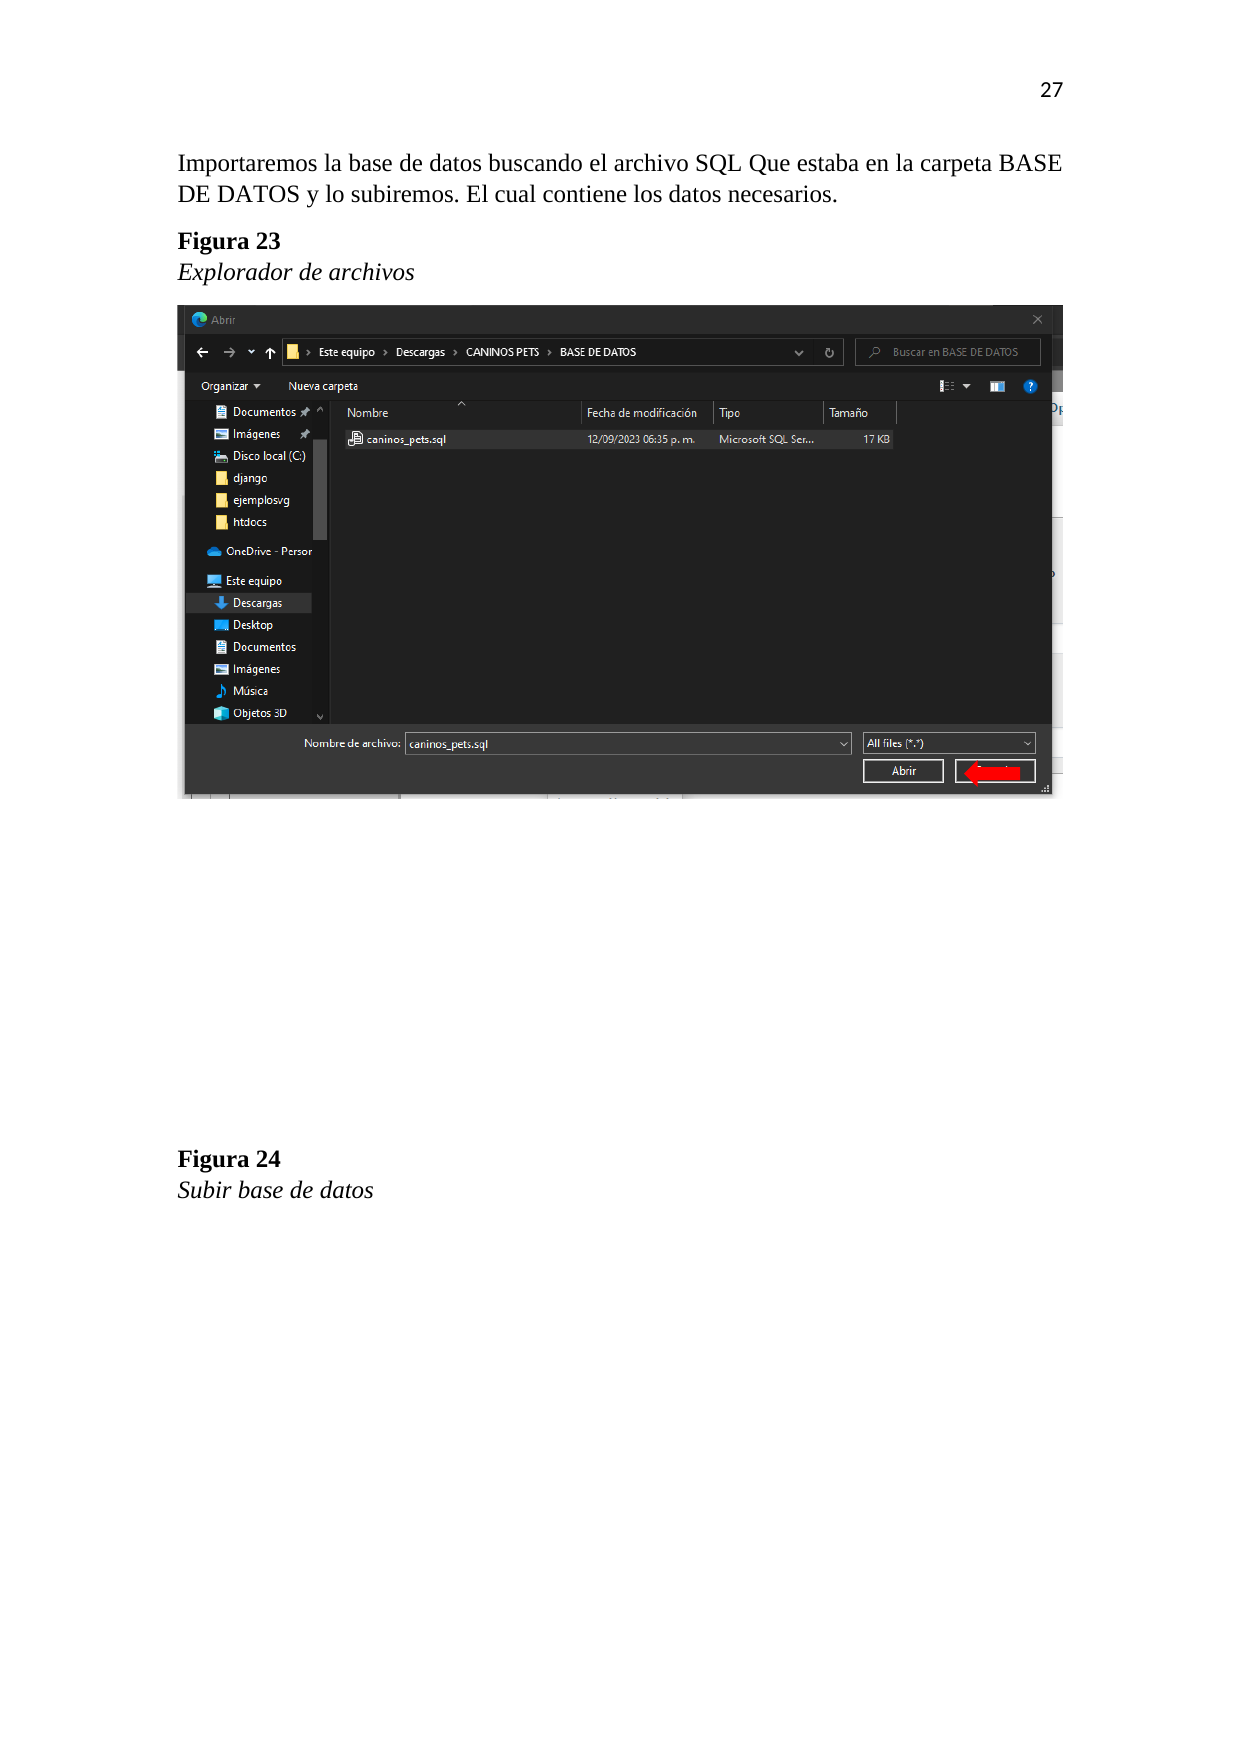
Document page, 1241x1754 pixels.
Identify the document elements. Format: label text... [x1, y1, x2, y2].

subtitle Figura 23 [177, 226, 1063, 255]
text Importaremos la base de datos buscando el archivo SQL Que estaba en la carpeta BASE DE DATOS y lo subiremos. El cual contiene los datos necesarios. [177, 148, 1063, 207]
text Explorador de archivos [177, 257, 1063, 286]
subtitle Figura 24 [177, 1144, 1063, 1173]
picture [177, 305, 1063, 799]
text Subir base de datos [177, 1176, 1063, 1204]
